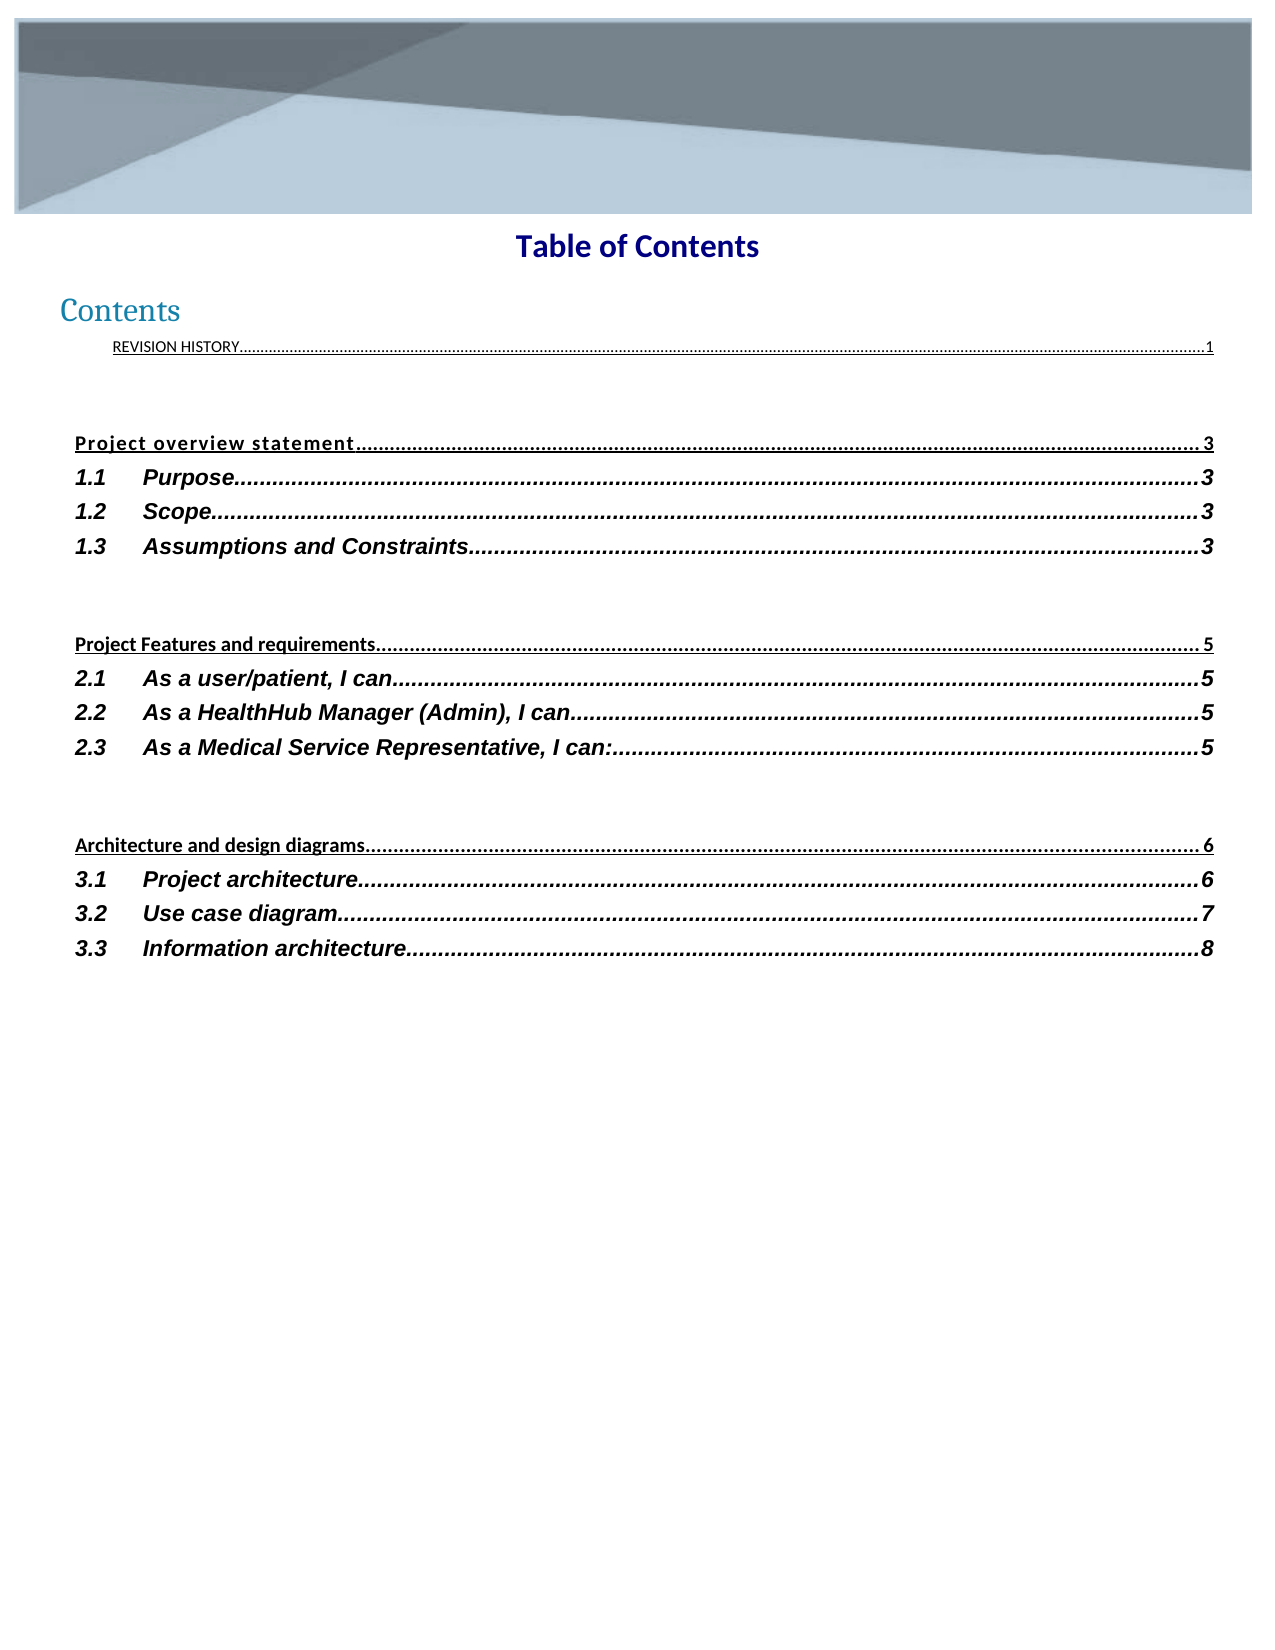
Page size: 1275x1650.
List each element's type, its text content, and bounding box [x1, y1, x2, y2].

text Table of Contents [465, 226, 810, 266]
